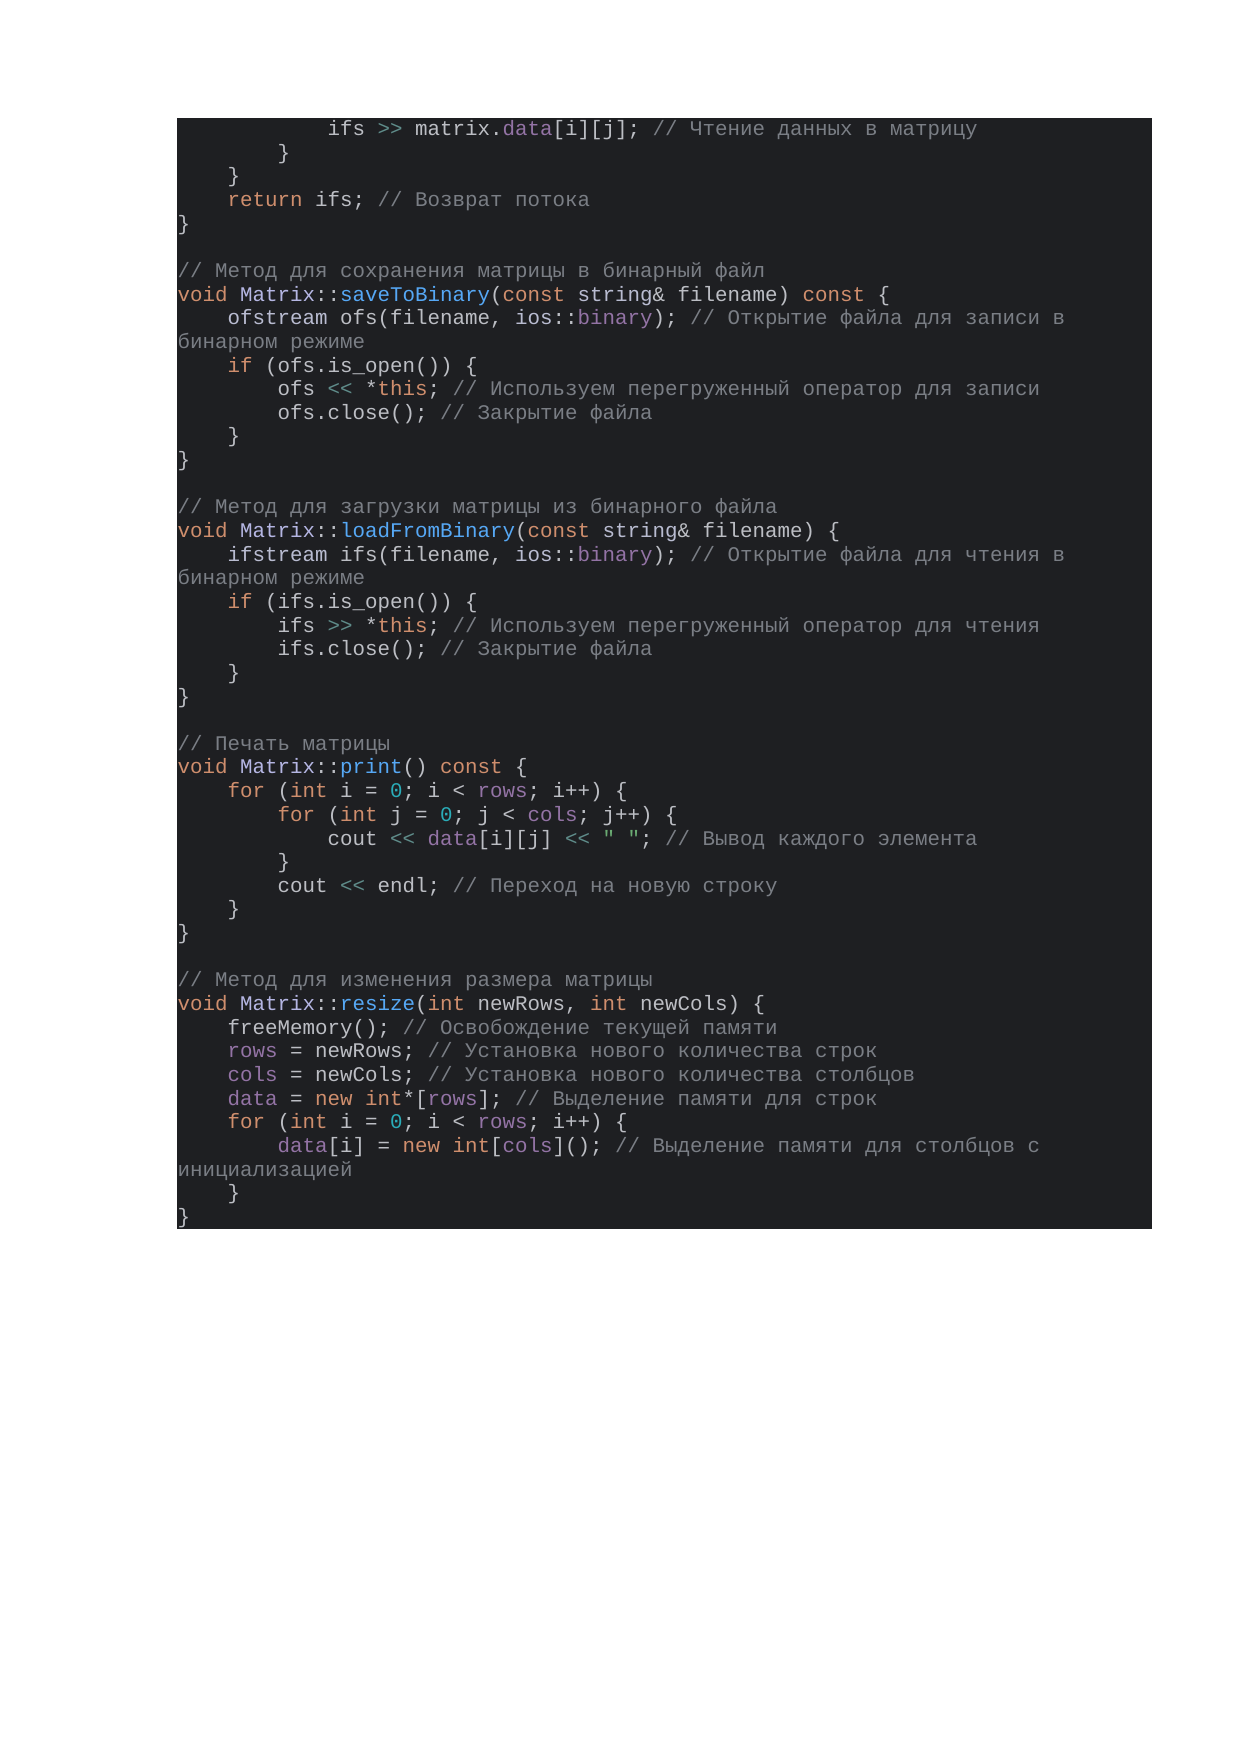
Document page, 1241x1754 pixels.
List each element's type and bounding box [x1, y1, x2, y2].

text [177, 118, 1152, 1229]
